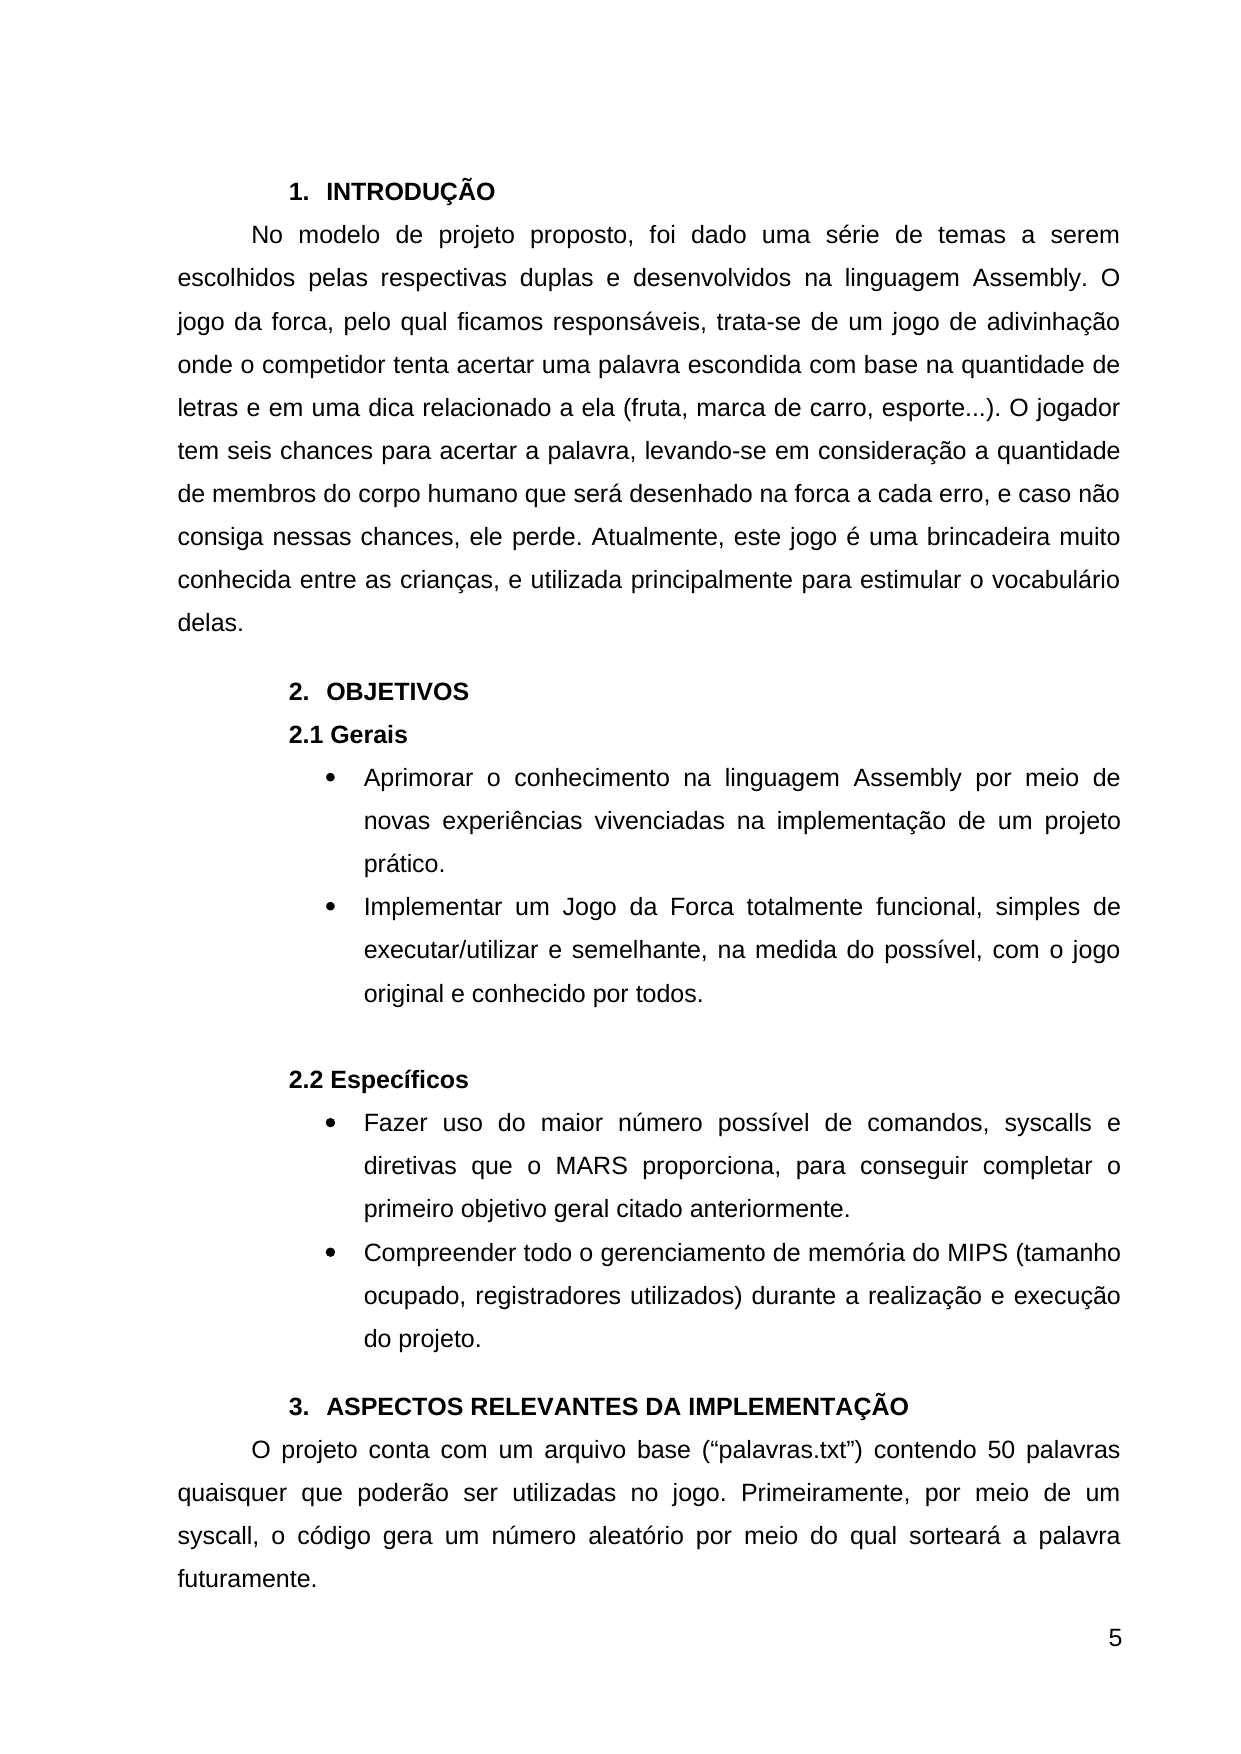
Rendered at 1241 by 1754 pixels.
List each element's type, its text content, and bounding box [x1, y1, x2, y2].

list Fazer uso do maior número possível de comandos, syscalls e diretivas que o MARS proporciona, para conseguir completar o primeiro objetivo geral citado anteriormente. [326, 1108, 1122, 1223]
list Implementar um Jogo da Forca totalmente funcional, simples de executar/utilizar e semelhante, na medida do possível, com o jogo original e conhecido por todos. [326, 892, 1122, 1007]
text O projeto conta com um arquivo base (“palavras.txt”) contendo 50 palavras quaisquer que poderão ser utilizadas no jogo. Primeiramente, por meio de um syscall, o código gera um número aleatório por meio do qual sorteará a palavra futuramente. [177, 1435, 1122, 1593]
list Aprimorar o conhecimento na linguagem Assembly por meio de novas experiências vivenciadas na implementação de um projeto prático. [326, 763, 1122, 878]
text 2.1 Gerais [215, 720, 1122, 748]
text 2.2 Específicos [215, 1065, 1122, 1094]
list Compreender todo o gerenciamento de memória do MIPS (tamanho ocupado, registradores utilizados) durante a realização e execução do projeto. [326, 1237, 1122, 1353]
subtitle INTRODUÇÃO [288, 177, 1122, 206]
subtitle OBJETIVOS [288, 677, 1122, 705]
subtitle ASPECTOS RELEVANTES DA IMPLEMENTAÇÃO [288, 1392, 1122, 1421]
list No modelo de projeto proposto, foi dado uma série de temas a serem escolhidos pelas respectivas duplas e desenvolvidos na linguagem Assembly. O jogo da forca, pelo qual ficamos responsáveis, trata-se de um jogo de adivinhação onde o competidor tenta acertar uma palavra escondida com base na quantidade de letras e em uma dica relacionado a ela (fruta, marca de carro, esporte...). O jogador tem seis chances para acertar a palavra, levando-se em consideração a quantidade de membros do corpo humano que será desenhado na forca a cada erro, e caso não consiga nessas chances, ele perde. Atualmente, este jogo é uma brincadeira muito conhecida entre as crianças, e utilizada principalmente para estimular o vocabulário delas. [177, 220, 1122, 637]
